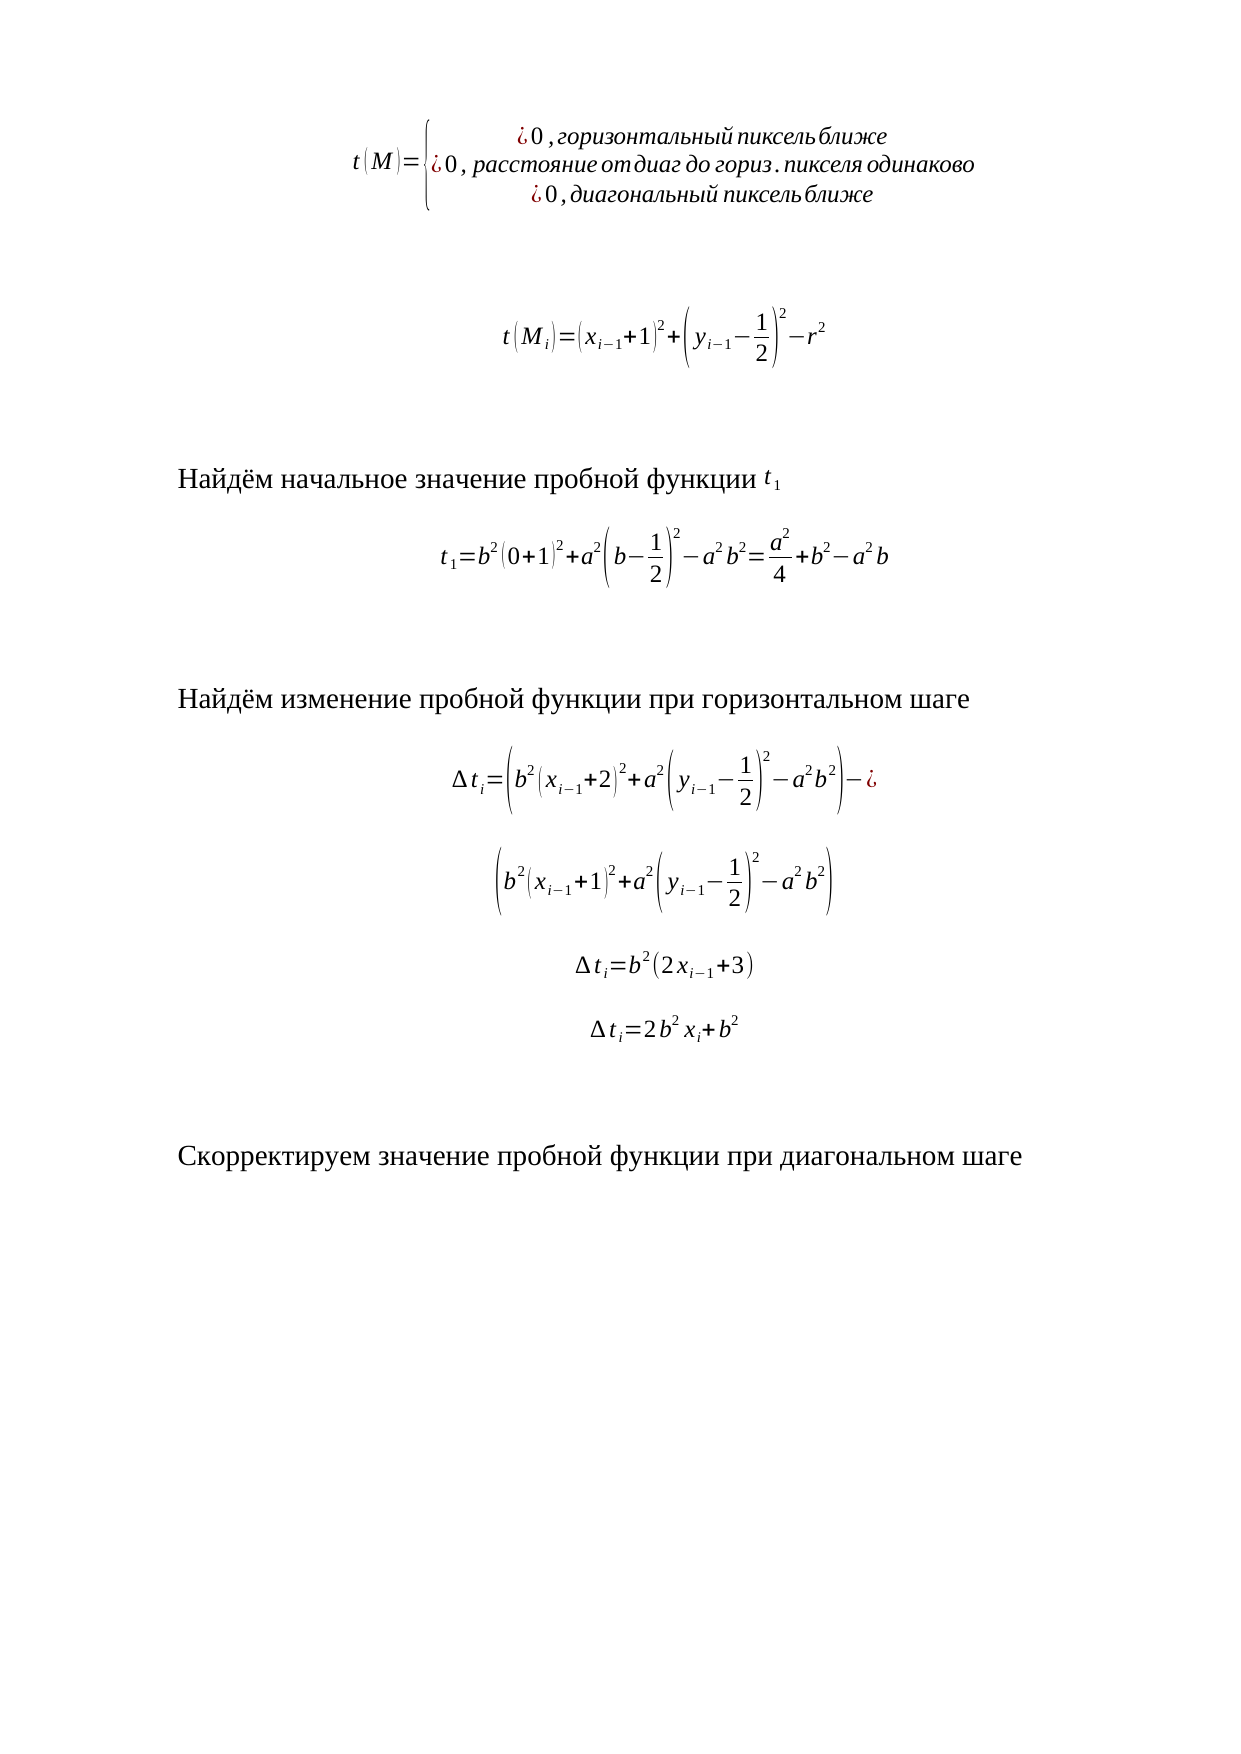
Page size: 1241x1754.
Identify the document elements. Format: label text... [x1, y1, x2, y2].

text Найдём начальное значение пробной функции [177, 461, 1152, 495]
text Найдём изменение пробной функции при горизонтальном шаге [177, 681, 1152, 715]
text Скорректируем значение пробной функции при диагональном шаге [177, 1138, 1152, 1171]
